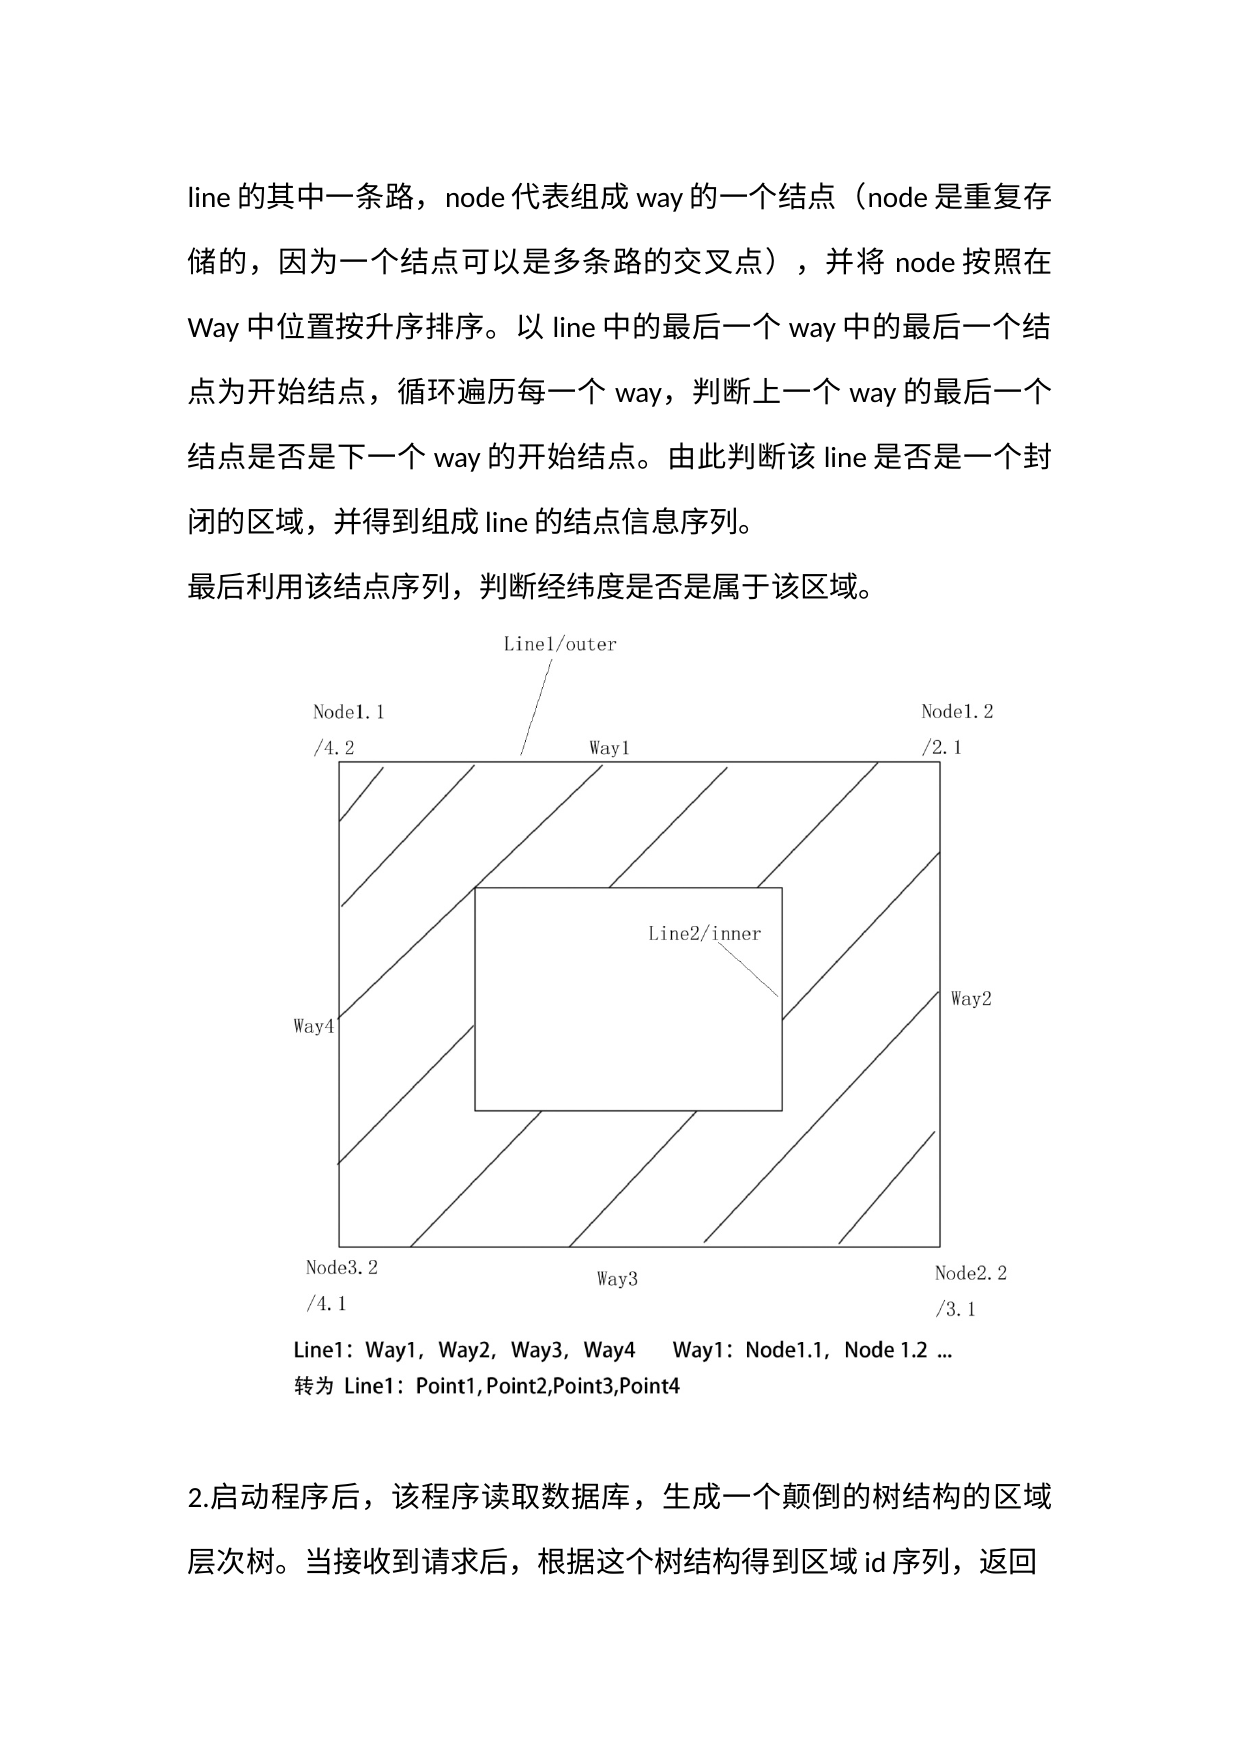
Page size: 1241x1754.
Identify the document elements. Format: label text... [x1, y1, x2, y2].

text 最后利用该结点序列，判断经纬度是否是属于该区域。 [187, 552, 1053, 617]
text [187, 162, 1053, 552]
picture [187, 617, 1053, 1433]
text 2.启动程序后，该程序读取数据库，生成一个颠倒的树结构的区域层次树。当接收到请求后，根据这个树结构得到区域id序列，返回 [187, 1462, 1053, 1592]
